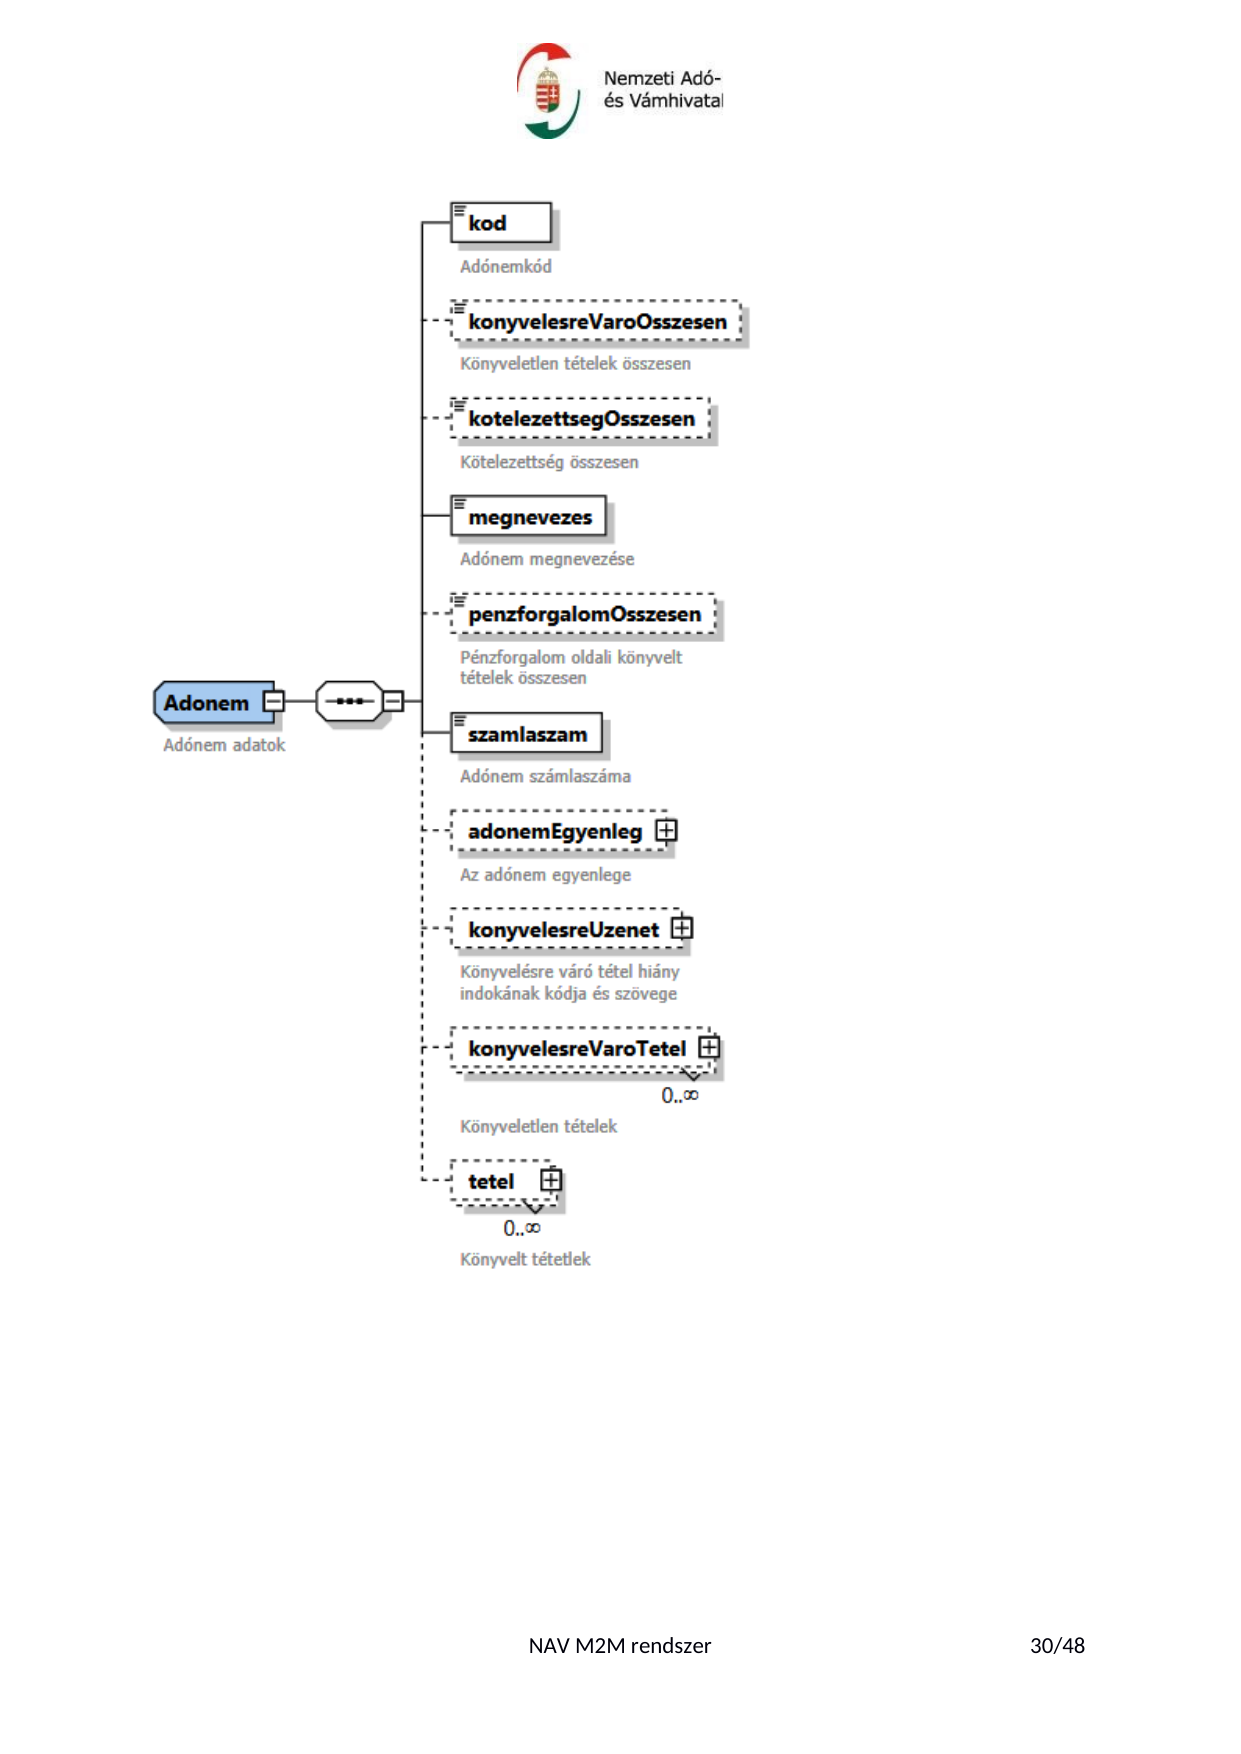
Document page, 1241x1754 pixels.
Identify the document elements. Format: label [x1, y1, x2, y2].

picture [150, 187, 761, 1272]
picture [517, 43, 724, 139]
